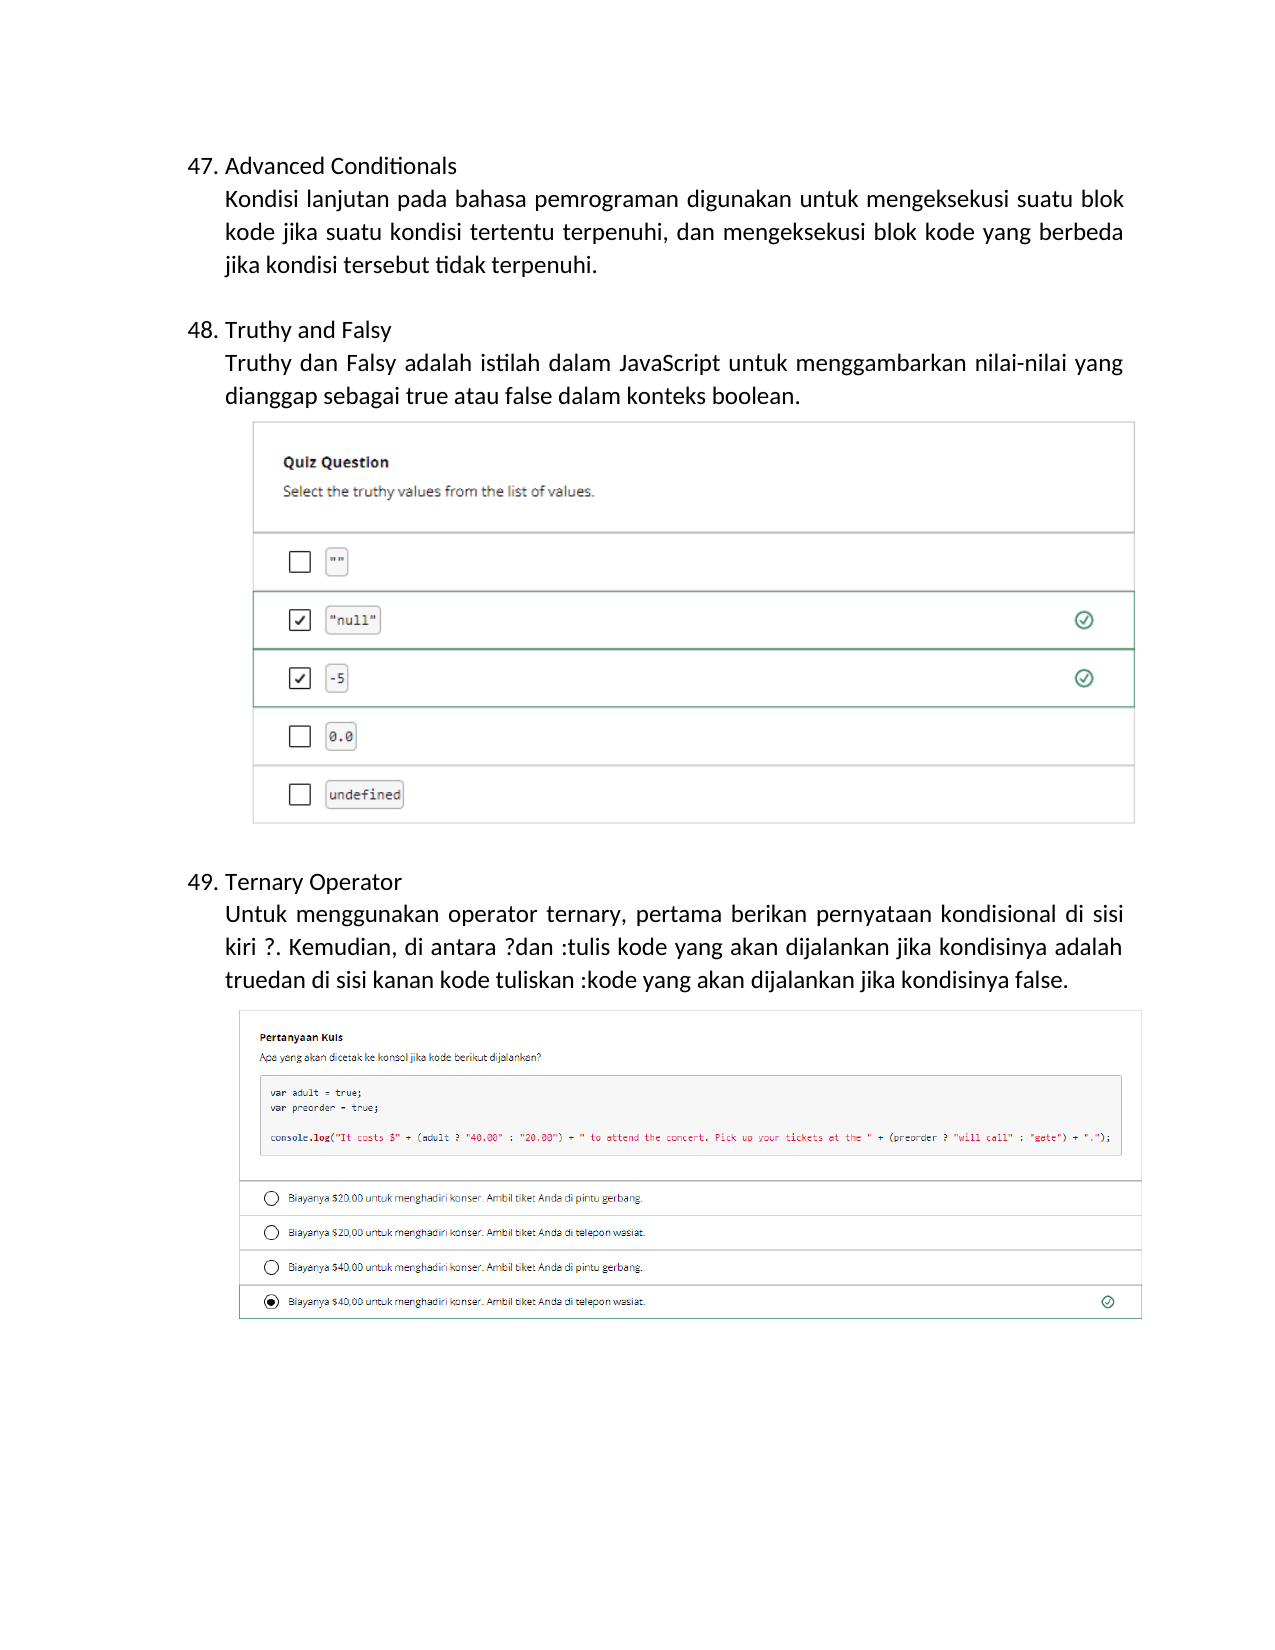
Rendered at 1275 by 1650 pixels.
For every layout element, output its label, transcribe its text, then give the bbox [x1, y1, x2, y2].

picture [225, 997, 1164, 1327]
list Untuk menggunakan operator ternary, pertama berikan pernyataan kondisional di sisi kiri ?. Kemudian, di antara ?dan :tulis kode yang akan dijalankan jika kondisinya adalah truedan di sisi kanan kode tuliskan :kode yang akan dijalankan jika kondisinya false. [225, 898, 1125, 995]
picture [225, 413, 1169, 831]
list Advanced Conditionals [187, 150, 1125, 181]
list Kondisi lanjutan pada bahasa pemrograman digunakan untuk mengeksekusi suatu blok kode jika suatu kondisi tertentu terpenuhi, dan mengeksekusi blok kode yang berbeda jika kondisi tersebut tidak terpenuhi. [225, 183, 1125, 279]
list Ternary Operator [187, 866, 1125, 896]
list Truthy and Falsy [187, 314, 1125, 345]
list Truthy dan Falsy adalah istilah dalam JavaScript untuk menggambarkan nilai-nilai yang dianggap sebagai true atau false dalam konteks boolean. [225, 347, 1125, 411]
